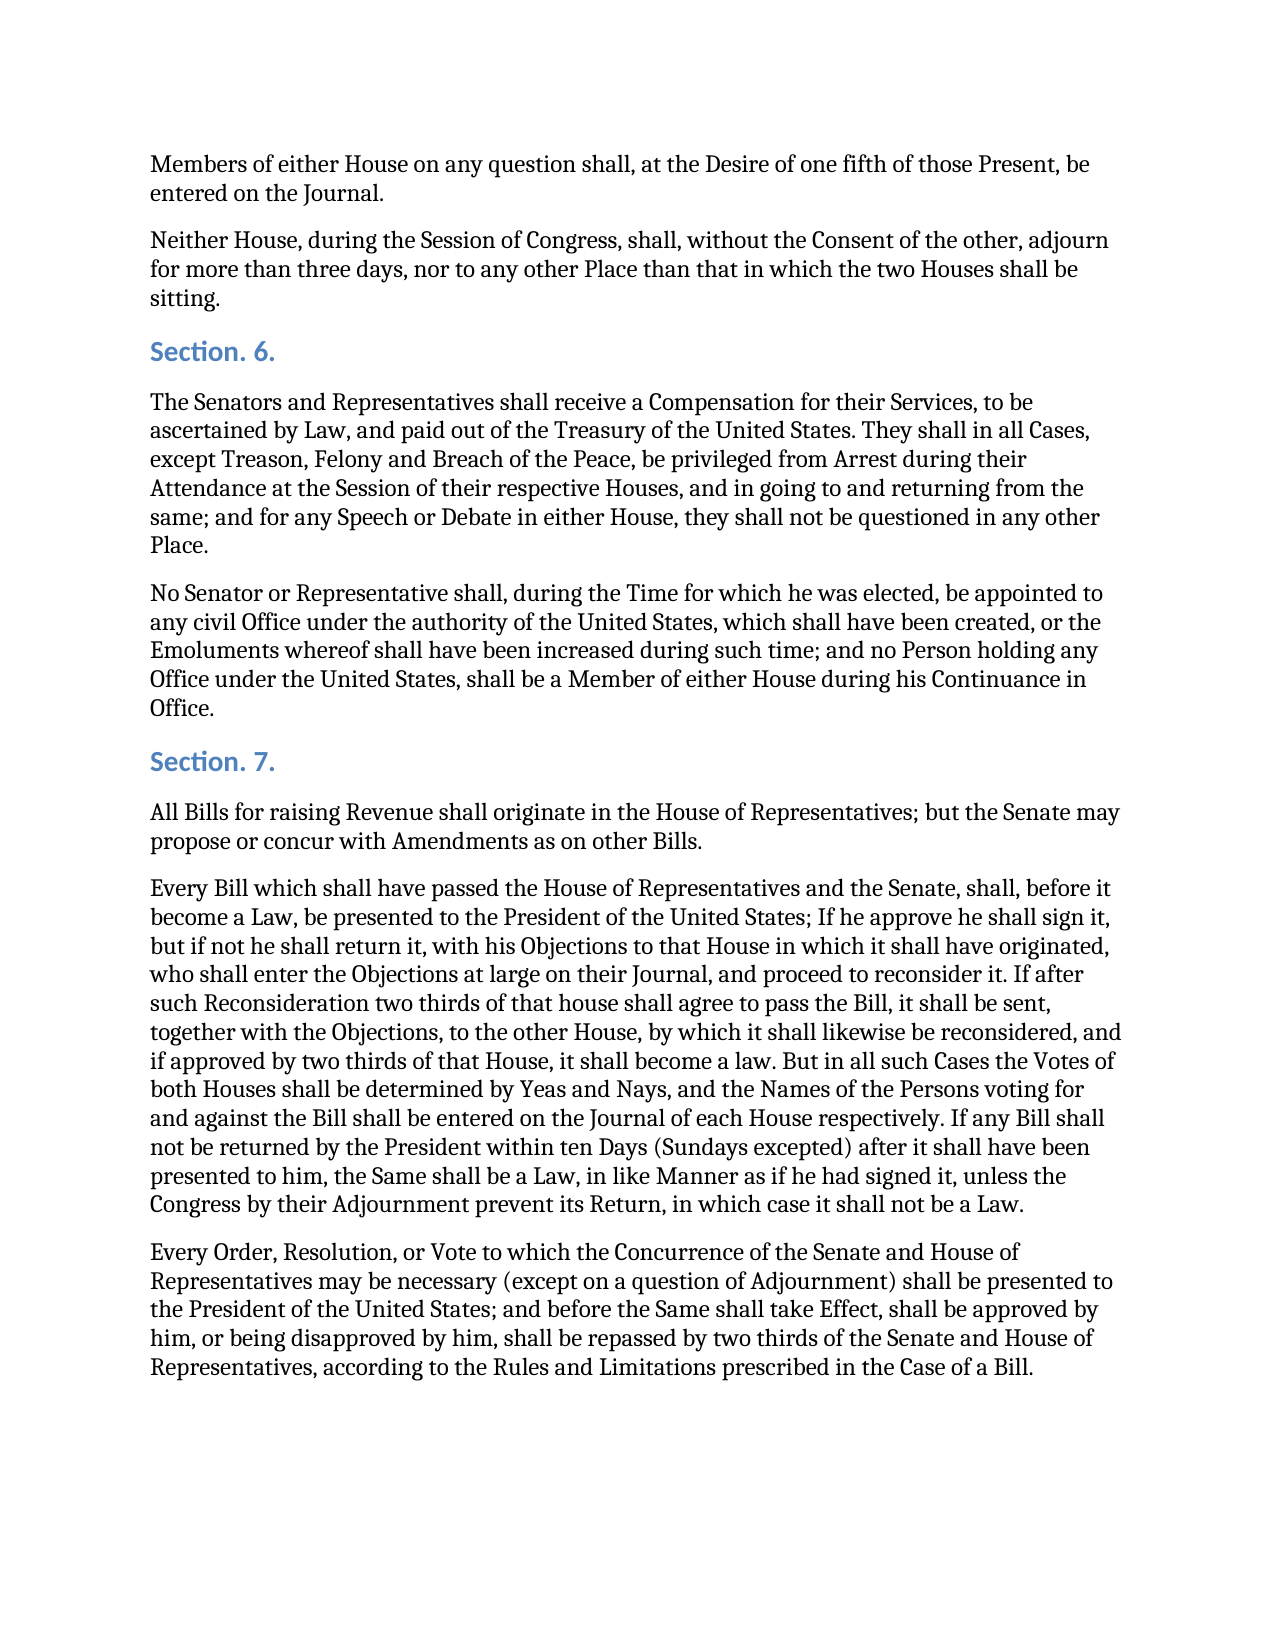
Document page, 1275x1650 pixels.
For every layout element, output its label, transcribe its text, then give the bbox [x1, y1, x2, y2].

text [150, 150, 1125, 207]
text The Senators and Representatives shall receive a Compensation for their Services, to be ascertained by Law, and paid out of the Treasury of the United States. They shall in all Cases, except Treason, Felony and Breach of the Peace, be privileged from Arrest during their Attendance at the Session of their respective Houses, and in going to and returning from the same; and for any Speech or Debate in either House, they shall not be questioned in any other Place. [150, 388, 1125, 560]
text Every Bill which shall have passed the House of Representatives and the Senate, shall, before it become a Law, be presented to the President of the United States; If he approve he shall sign it, but if not he shall return it, with his Objections to that House in which it shall have originated, who shall enter the Objections at large on their Journal, and proceed to reconsider it. If after such Reconsideration two thirds of that house shall agree to pass the Bill, it shall be sent, together with the Objections, to the other House, by which it shall likewise be reconsidered, and if approved by two thirds of that House, it shall become a law. But in all such Cases the Votes of both Houses shall be determined by Yeas and Nays, and the Names of the Persons voting for and against the Bill shall be entered on the Journal of each House respectively. If any Bill shall not be returned by the President within ten Days (Sundays excepted) after it shall have been presented to him, the Same shall be a Law, in like Manner as if he had signed it, unless the Congress by their Adjournment prevent its Return, in which case it shall not be a Law. [150, 874, 1125, 1219]
text No Senator or Representative shall, during the Time for which he was elected, be appointed to any civil Office under the authority of the United States, which shall have been created, or the Emoluments whereof shall have been increased during such time; and no Person holding any Office under the United States, shall be a Member of either House during his Continuance in Office. [150, 579, 1125, 723]
text Every Order, Resolution, or Vote to which the Concurrence of the Senate and House of Representatives may be necessary (except on a question of Adjournment) shall be presented to the President of the United States; and before the Same shall take Effect, shall be approved by him, or being disapproved by him, shall be repassed by two thirds of the Senate and House of Representatives, according to the Rules and Limitations prescribed in the Case of a Bill. [150, 1238, 1125, 1382]
subtitle Section. 7. [150, 743, 1125, 779]
text All Bills for raising Revenue shall originate in the House of Representatives; but the Senate may propose or concur with Amendments as on other Bills. [150, 798, 1125, 855]
subtitle Section. 6. [150, 333, 1125, 369]
text Neither House, during the Session of Congress, shall, without the Consent of the other, adjourn for more than three days, nor to any other Place than that in which the two Houses shall be sitting. [150, 226, 1125, 312]
